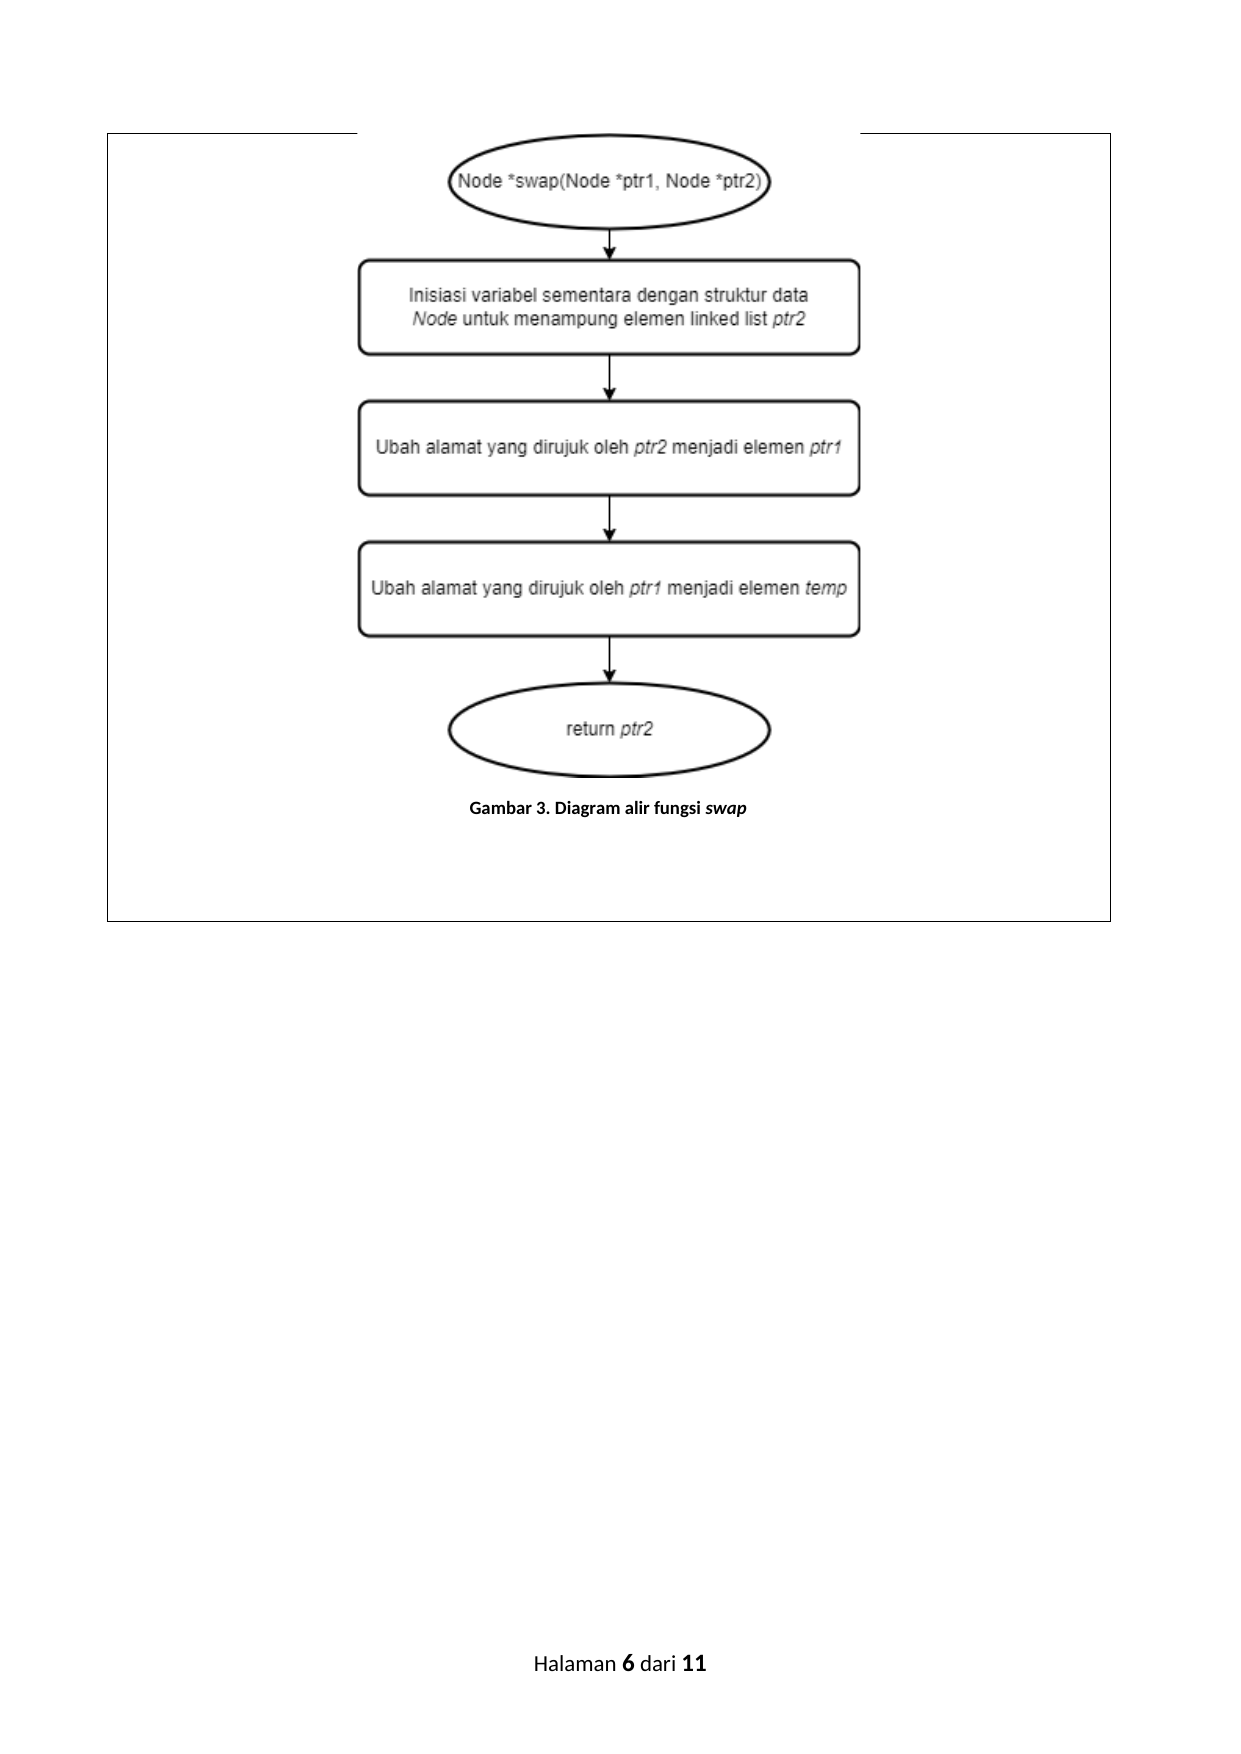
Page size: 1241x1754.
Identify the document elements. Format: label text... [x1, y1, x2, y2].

table_header Diagram Alir/flowchart Gambar 1. Diagram alir fungsi utama Gambar 2. Diagram alir fungsi add Gambar 3. Diagram alir fungsi swap Gambar 4. Diagram alir fungsi sort Gambar 5. Diagram alir fungsi segregateEvenOdd [108, 134, 1110, 921]
picture [357, 133, 861, 778]
